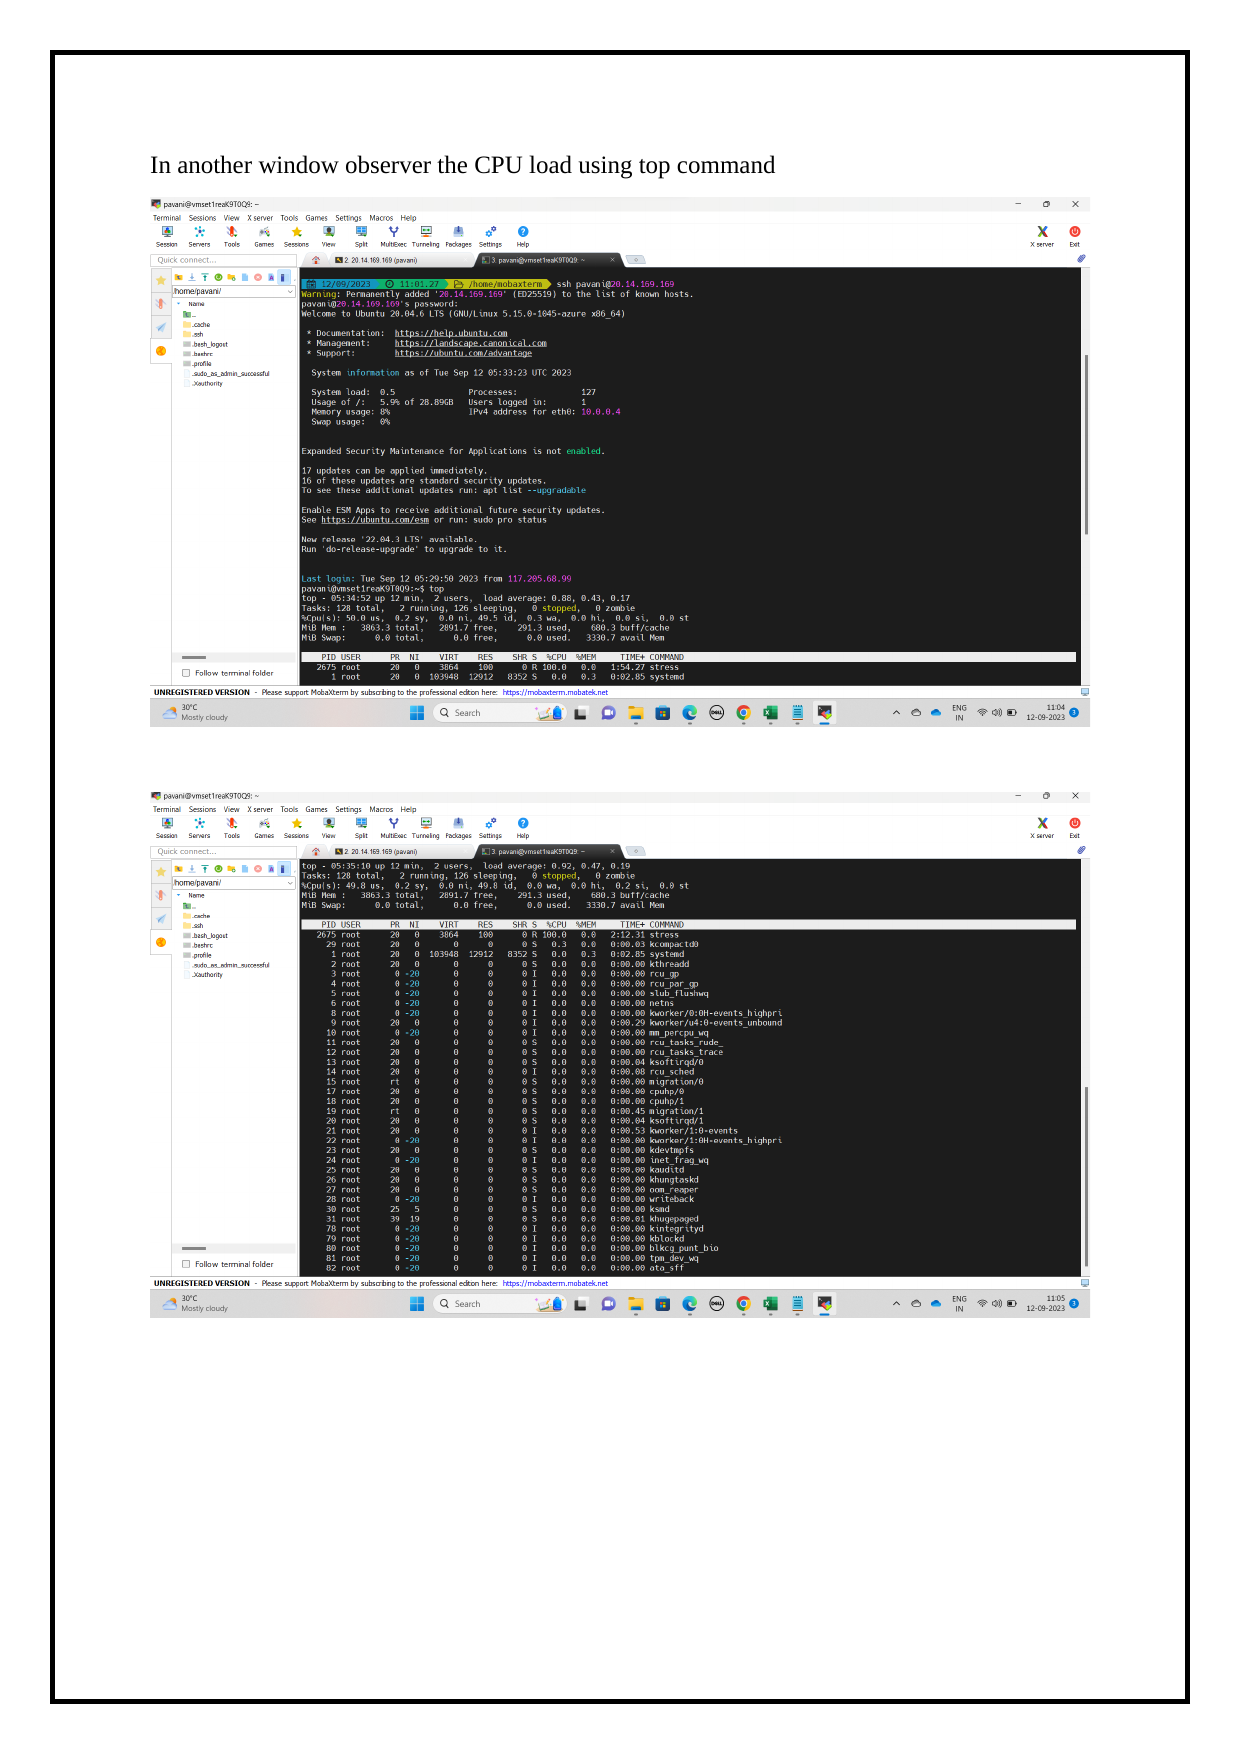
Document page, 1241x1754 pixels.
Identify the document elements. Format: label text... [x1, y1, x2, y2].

picture [150, 792, 1091, 1318]
picture [150, 197, 1091, 727]
text In another window observer the CPU load using top command [150, 150, 1090, 179]
